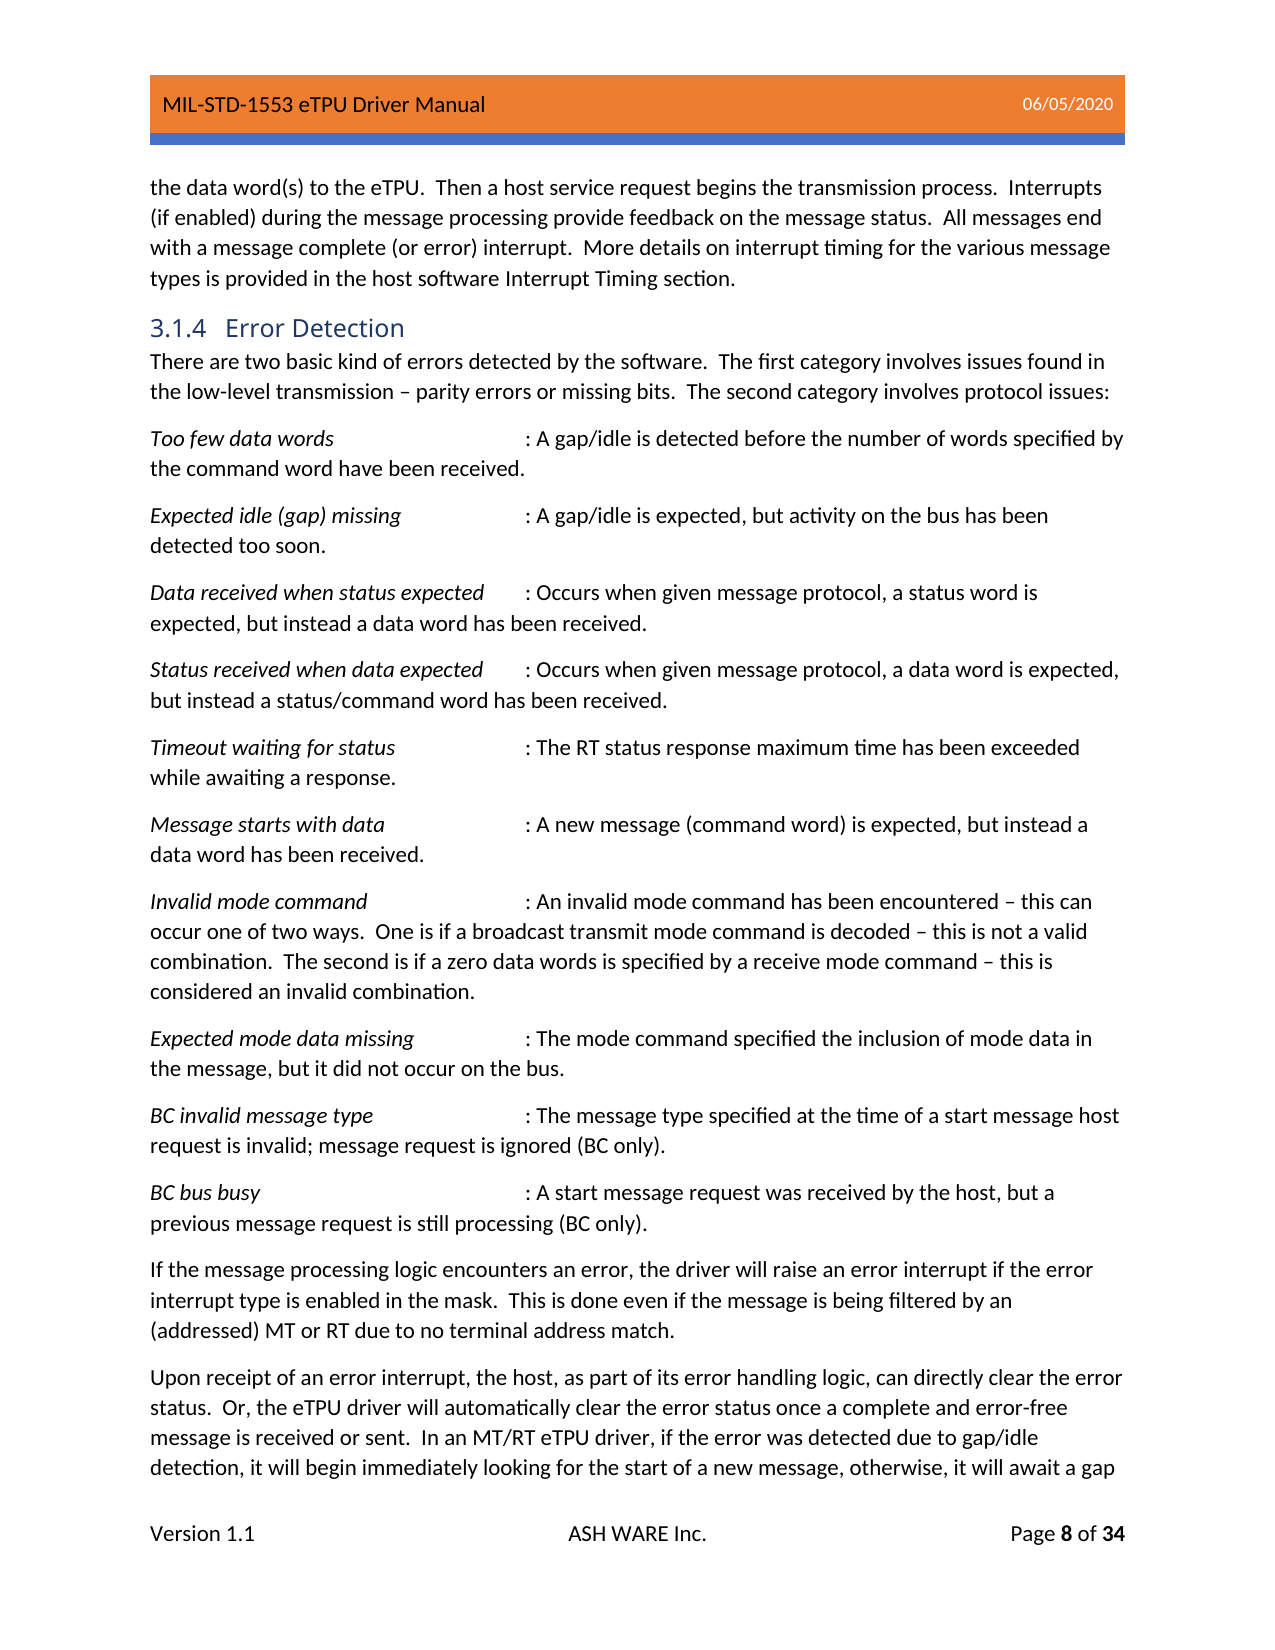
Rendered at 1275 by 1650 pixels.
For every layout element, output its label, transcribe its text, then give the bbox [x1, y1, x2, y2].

text Too few data words : A gap/idle is detected before the number of words specified by the command word have been received. [150, 424, 1125, 483]
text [150, 1363, 1125, 1482]
text Status received when data expected : Occurs when given message protocol, a data word is expected, but instead a status/command word has been received. [150, 656, 1125, 714]
text There are two basic kind of errors detected by the software. The first category involves issues found in the low-level transmission – parity errors or missing bits. The second category involves protocol issues: [150, 347, 1125, 406]
text BC invalid message type : The message type specified at the time of a start message host request is invalid; message request is ignored (BC only). [150, 1101, 1125, 1160]
text BC bus busy : A start message request was received by the host, but a previous message request is still processing (BC only). [150, 1178, 1125, 1237]
text Expected mode data missing : The mode command specified the inclusion of mode data in the message, but it did not occur on the bus. [150, 1024, 1125, 1083]
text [150, 173, 1125, 292]
text Invalid mode command : An invalid mode command has been encountered – this can occur one of two ways. One is if a broadcast transmit mode command is decoded – this is not a valid combination. The second is if a zero data words is specified by a receive mode command – this is considered an invalid combination. [150, 887, 1125, 1006]
text Expected idle (gap) missing : A gap/idle is expected, but activity on the bus has been detected too soon. [150, 501, 1125, 560]
text Data received when status expected : Occurs when given message protocol, a status word is expected, but instead a data word has been received. [150, 578, 1125, 637]
text Message starts with data : A new message (command word) is expected, but instead a data word has been received. [150, 810, 1125, 868]
text If the message processing logic encounters an error, the driver will raise an error interrupt if the error interrupt type is enabled in the mask. This is done even if the message is being filtered by an (addressed) MT or RT due to no terminal address match. [150, 1256, 1125, 1344]
text Timeout waiting for status : The RT status response maximum time has been exceeded while awaiting a response. [150, 733, 1125, 791]
subtitle Error Detection [150, 311, 1125, 344]
